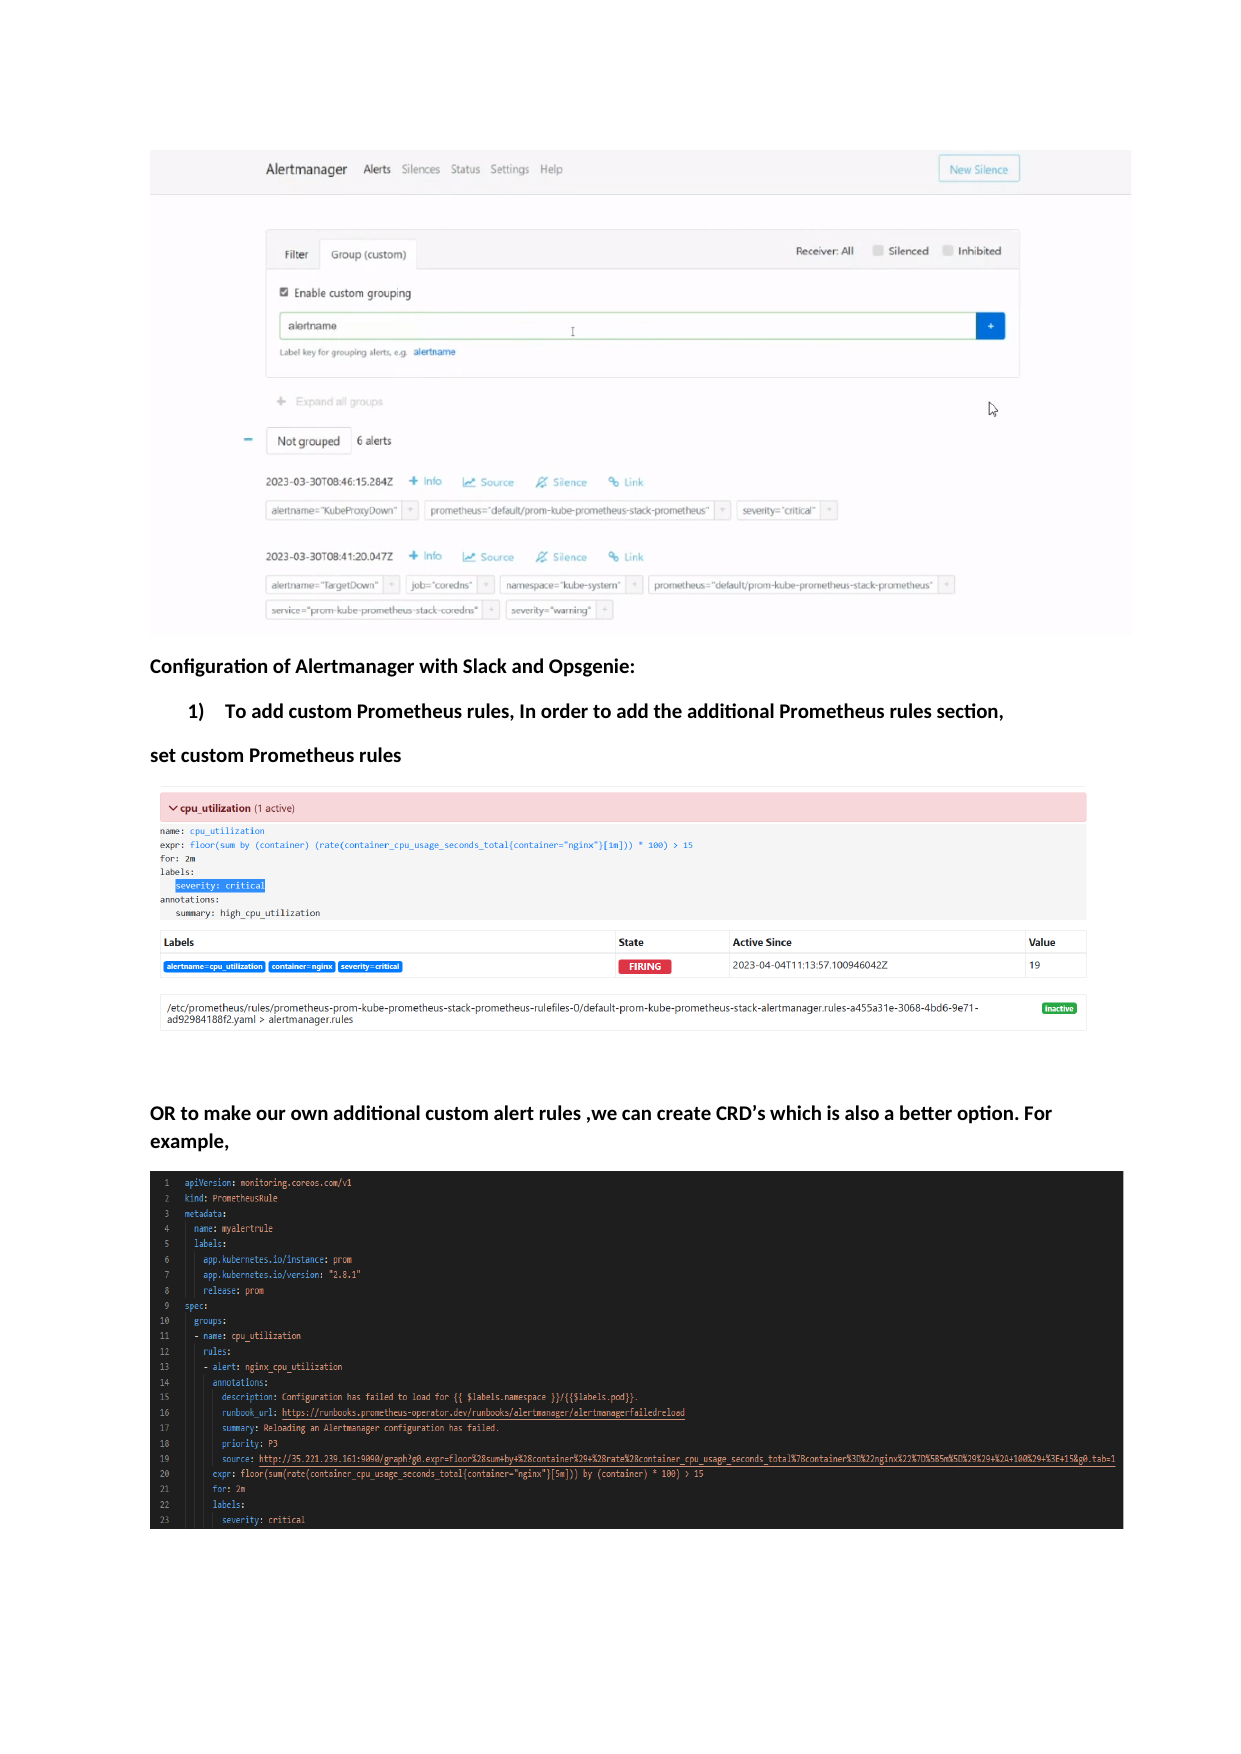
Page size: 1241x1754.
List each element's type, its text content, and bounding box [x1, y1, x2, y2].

picture [150, 150, 1132, 635]
list To add custom Prometheus rules, In order to add the additional Prometheus rules section, [187, 698, 1090, 723]
text set custom Prometheus rules [150, 742, 1090, 767]
picture [150, 786, 1091, 1035]
text Configuration of Alertmanager with Slack and Opsgenie: [150, 654, 1090, 679]
text OR to make our own additional custom alert rules ,we can create CRD’s which is also a better option. For example, [150, 1100, 1090, 1153]
picture [150, 1171, 1124, 1529]
